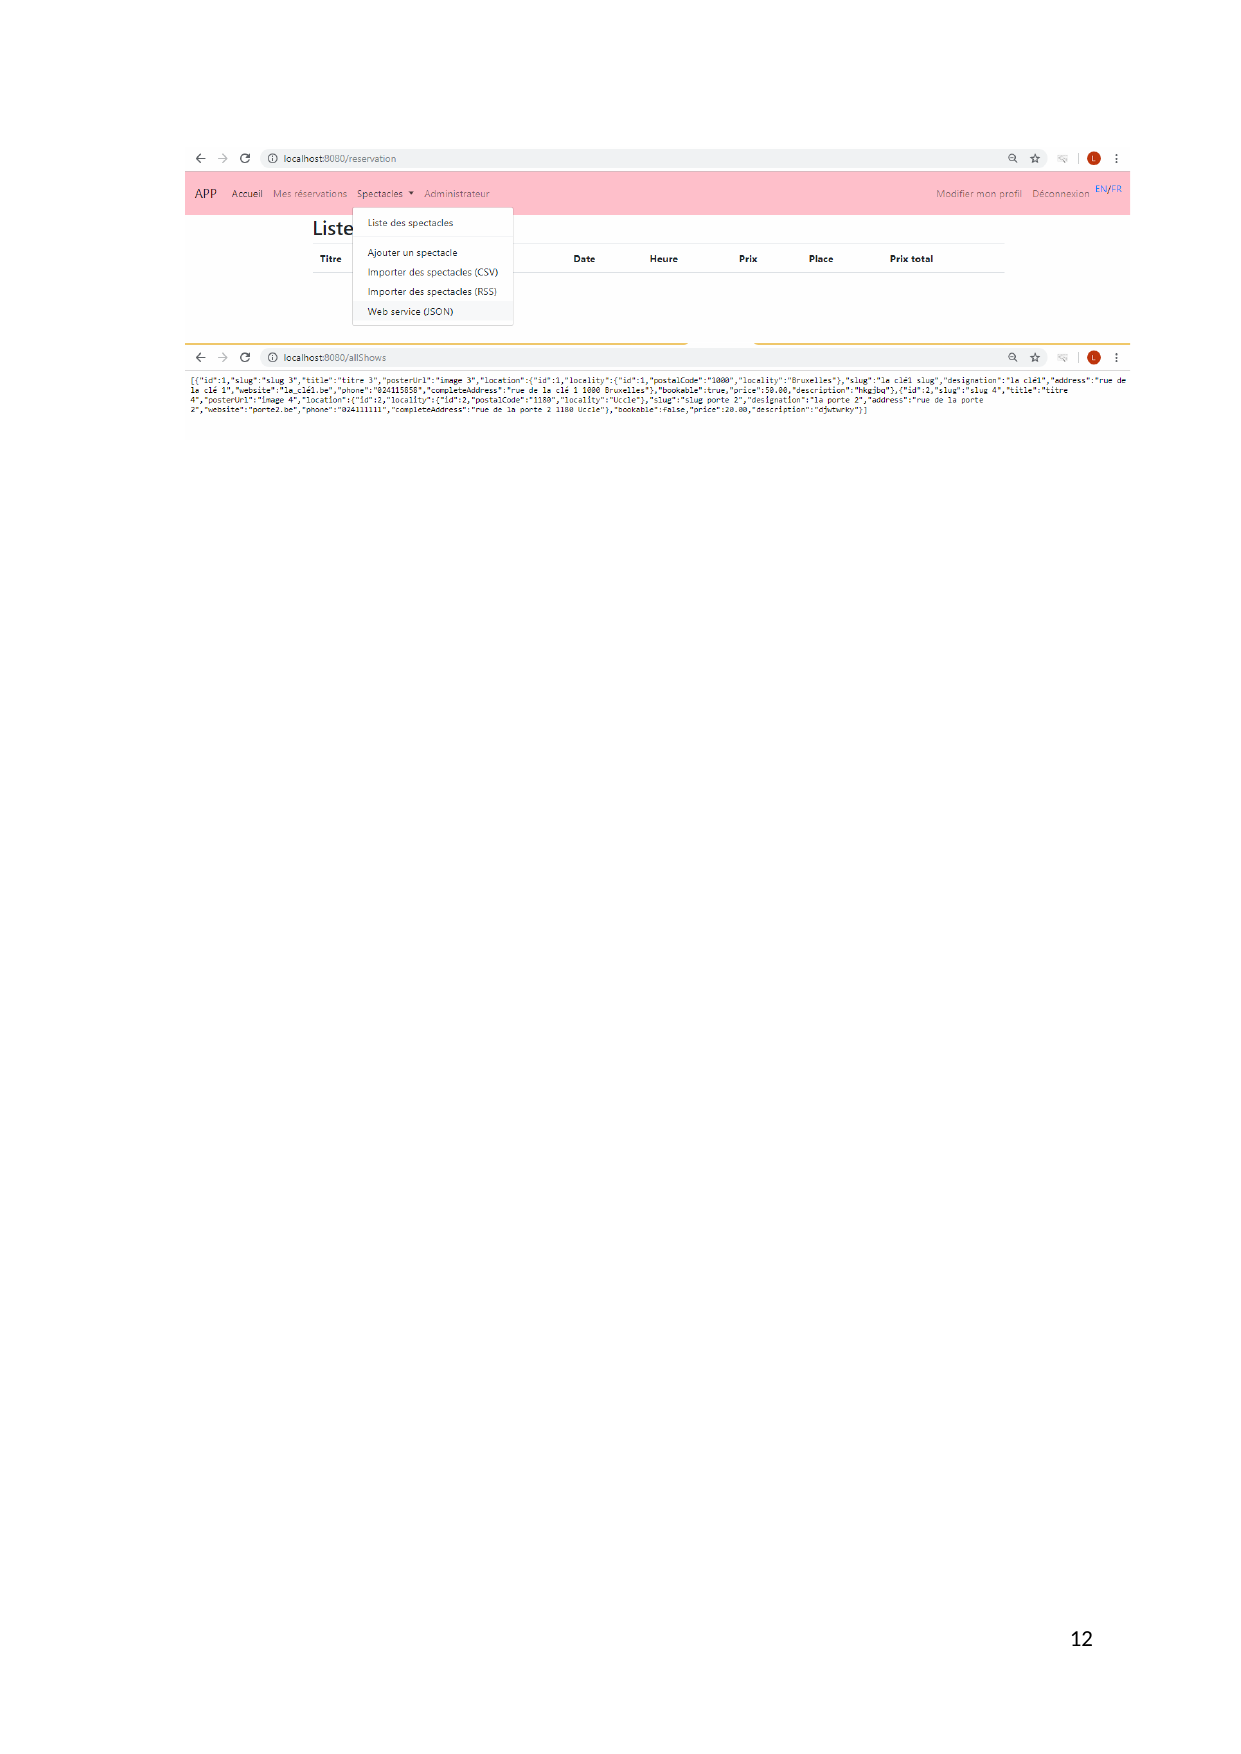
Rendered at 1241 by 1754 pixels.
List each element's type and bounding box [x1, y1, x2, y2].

picture [185, 147, 1130, 342]
picture [185, 343, 1130, 440]
